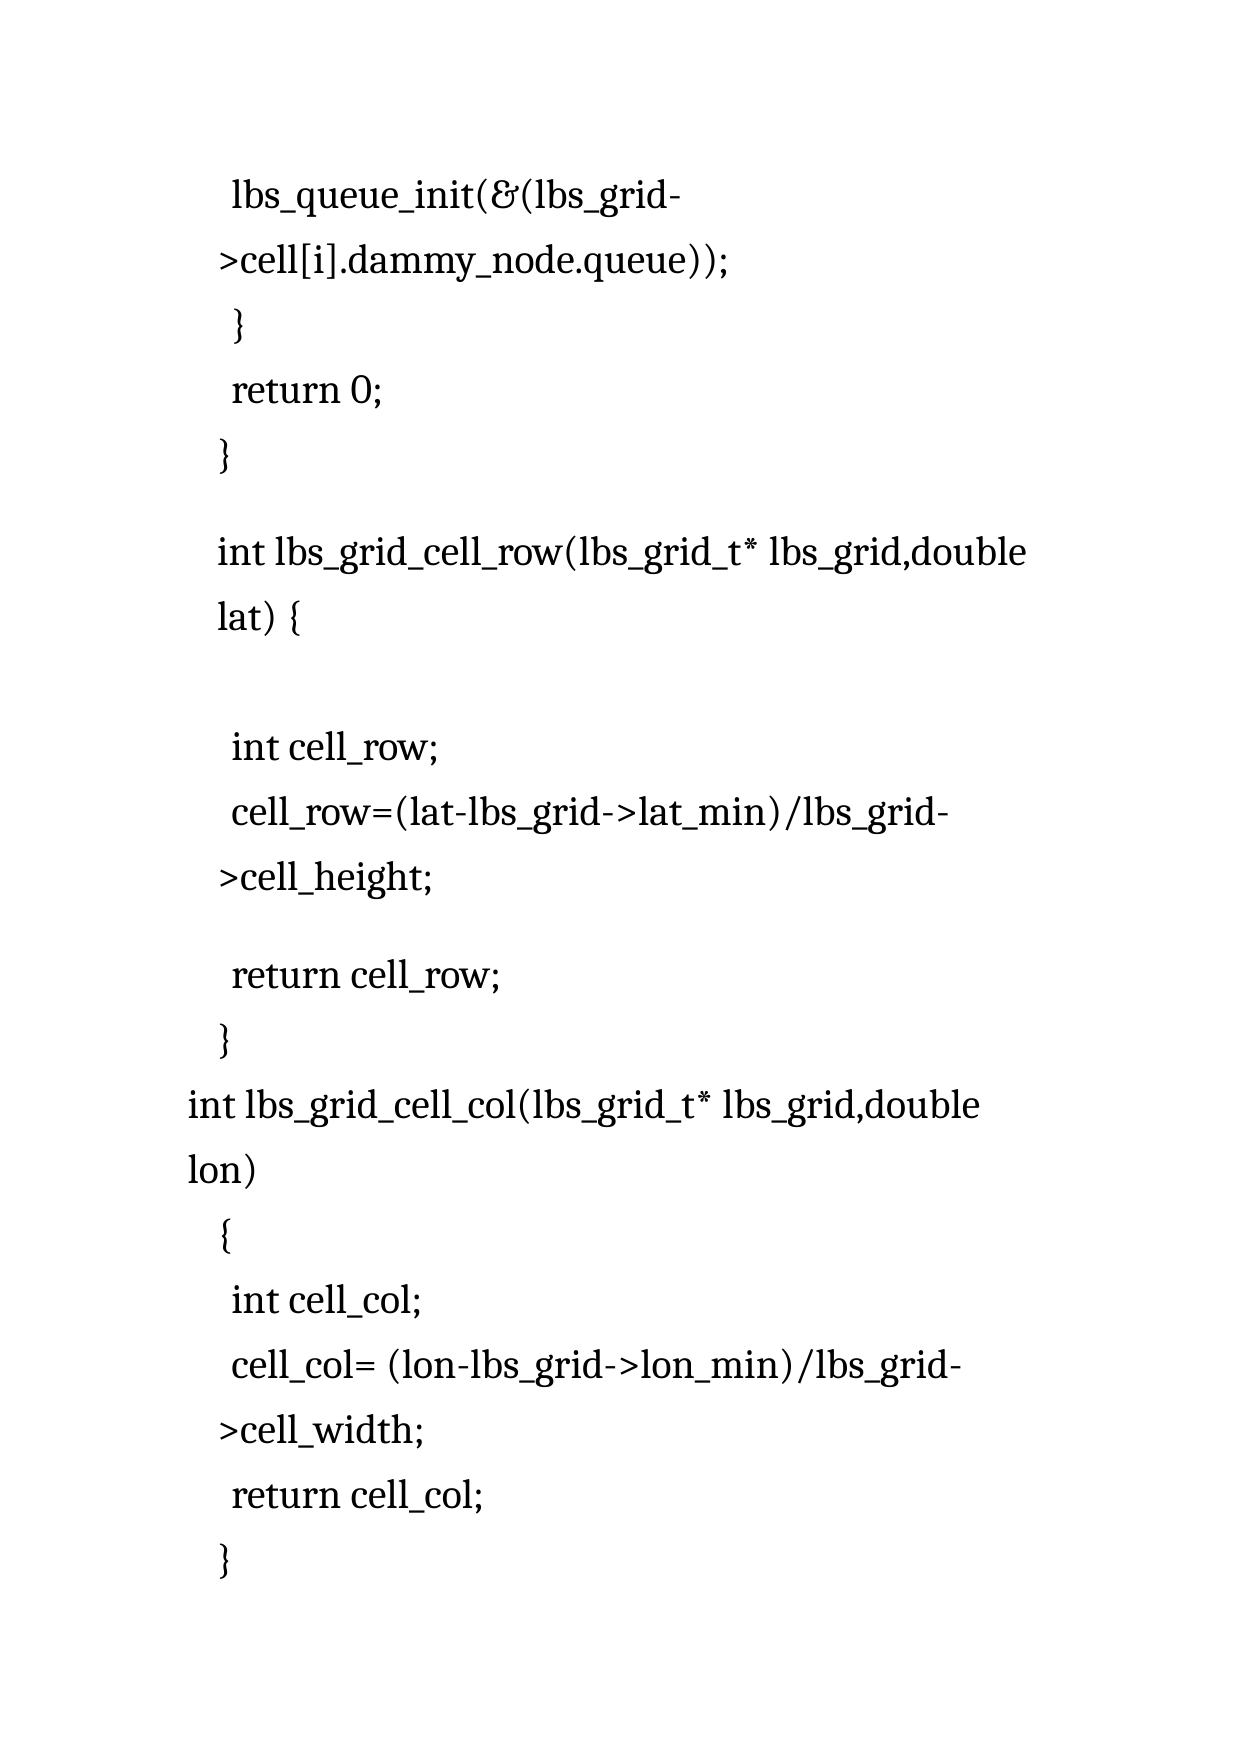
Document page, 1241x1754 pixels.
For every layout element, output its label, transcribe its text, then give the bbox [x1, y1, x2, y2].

text } [217, 292, 1053, 357]
text return cell_col; [217, 1462, 1053, 1527]
text } [217, 422, 1053, 487]
text int cell_col; [217, 1267, 1053, 1332]
text { [217, 1202, 1053, 1267]
text cell_col= (lon-lbs_grid->lon_min)/lbs_grid->cell_width; [217, 1332, 1053, 1462]
text } [217, 1007, 1053, 1072]
text return 0; [217, 357, 1053, 422]
text int cell_row; [217, 714, 1053, 779]
text lbs_queue_init(&(lbs_grid->cell[i].dammy_node.queue)); [217, 162, 1053, 292]
text return cell_row; [217, 942, 1053, 1007]
text cell_row=(lat-lbs_grid->lat_min)/lbs_grid->cell_height; [217, 779, 1053, 909]
text int lbs_grid_cell_row(lbs_grid_t* lbs_grid,double lat) { [217, 519, 1053, 649]
text int lbs_grid_cell_col(lbs_grid_t* lbs_grid,double lon) [187, 1072, 1053, 1202]
text } [217, 1527, 1053, 1592]
